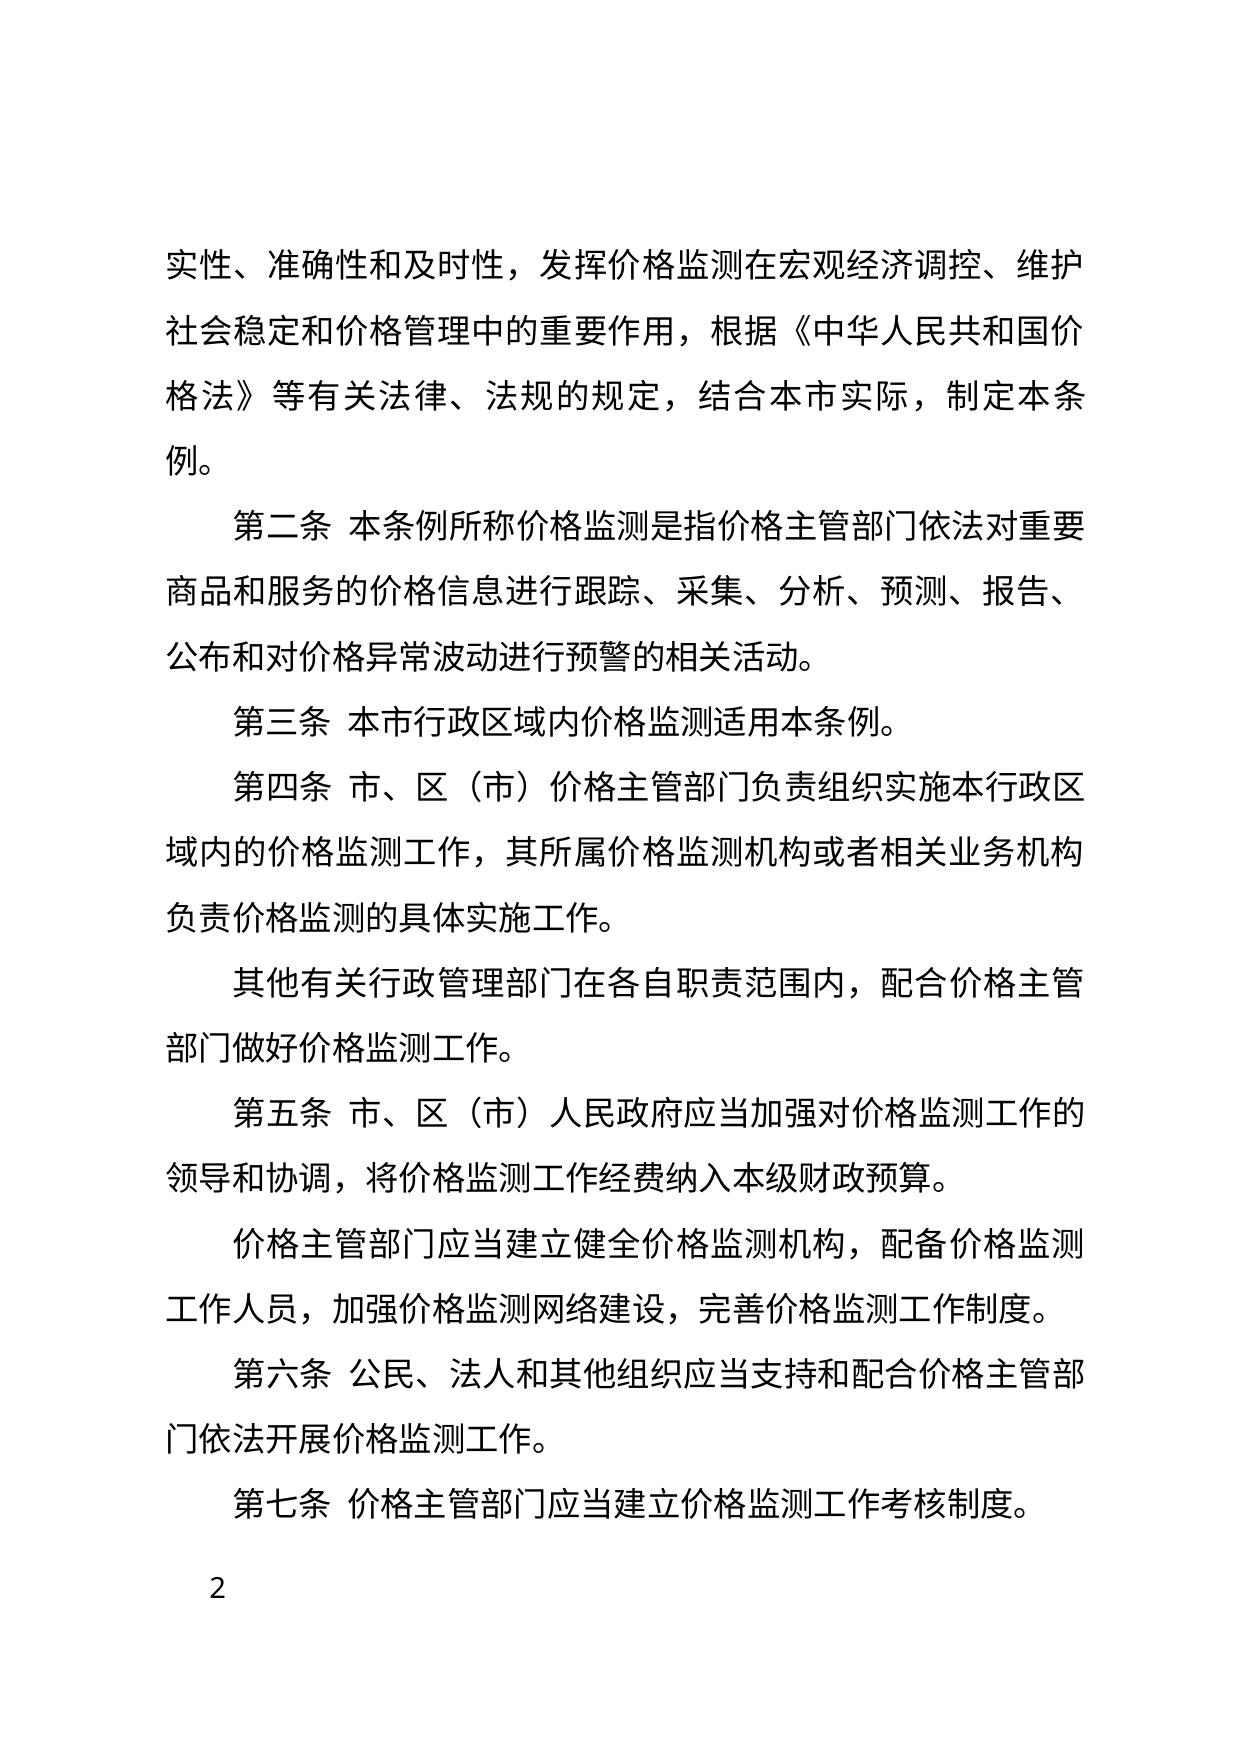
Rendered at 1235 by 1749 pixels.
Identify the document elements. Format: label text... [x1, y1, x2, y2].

text 第四条 市、区（市）价格主管部门负责组织实施本行政区域内的价格监测工作，其所属价格监测机构或者相关业务机构负责价格监测的具体实施工作。 [165, 752, 1087, 948]
text 第三条 本市行政区域内价格监测适用本条例。 [165, 687, 1087, 752]
text 第五条 市、区（市）人民政府应当加强对价格监测工作的领导和协调，将价格监测工作经费纳入本级财政预算。 [165, 1078, 1087, 1209]
text 第七条 价格主管部门应当建立价格监测工作考核制度。 [165, 1470, 1087, 1535]
text 其他有关行政管理部门在各自职责范围内，配合价格主管部门做好价格监测工作。 [165, 948, 1087, 1078]
text 第六条 公民、法人和其他组织应当支持和配合价格主管部门依法开展价格监测工作。 [165, 1339, 1087, 1470]
text 第二条 本条例所称价格监测是指价格主管部门依法对重要商品和服务的价格信息进行跟踪、采集、分析、预测、报告、公布和对价格异常波动进行预警的相关活动。 [165, 492, 1087, 687]
text 价格主管部门应当建立健全价格监测机构，配备价格监测工作人员，加强价格监测网络建设，完善价格监测工作制度。 [165, 1209, 1087, 1339]
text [165, 231, 1087, 492]
